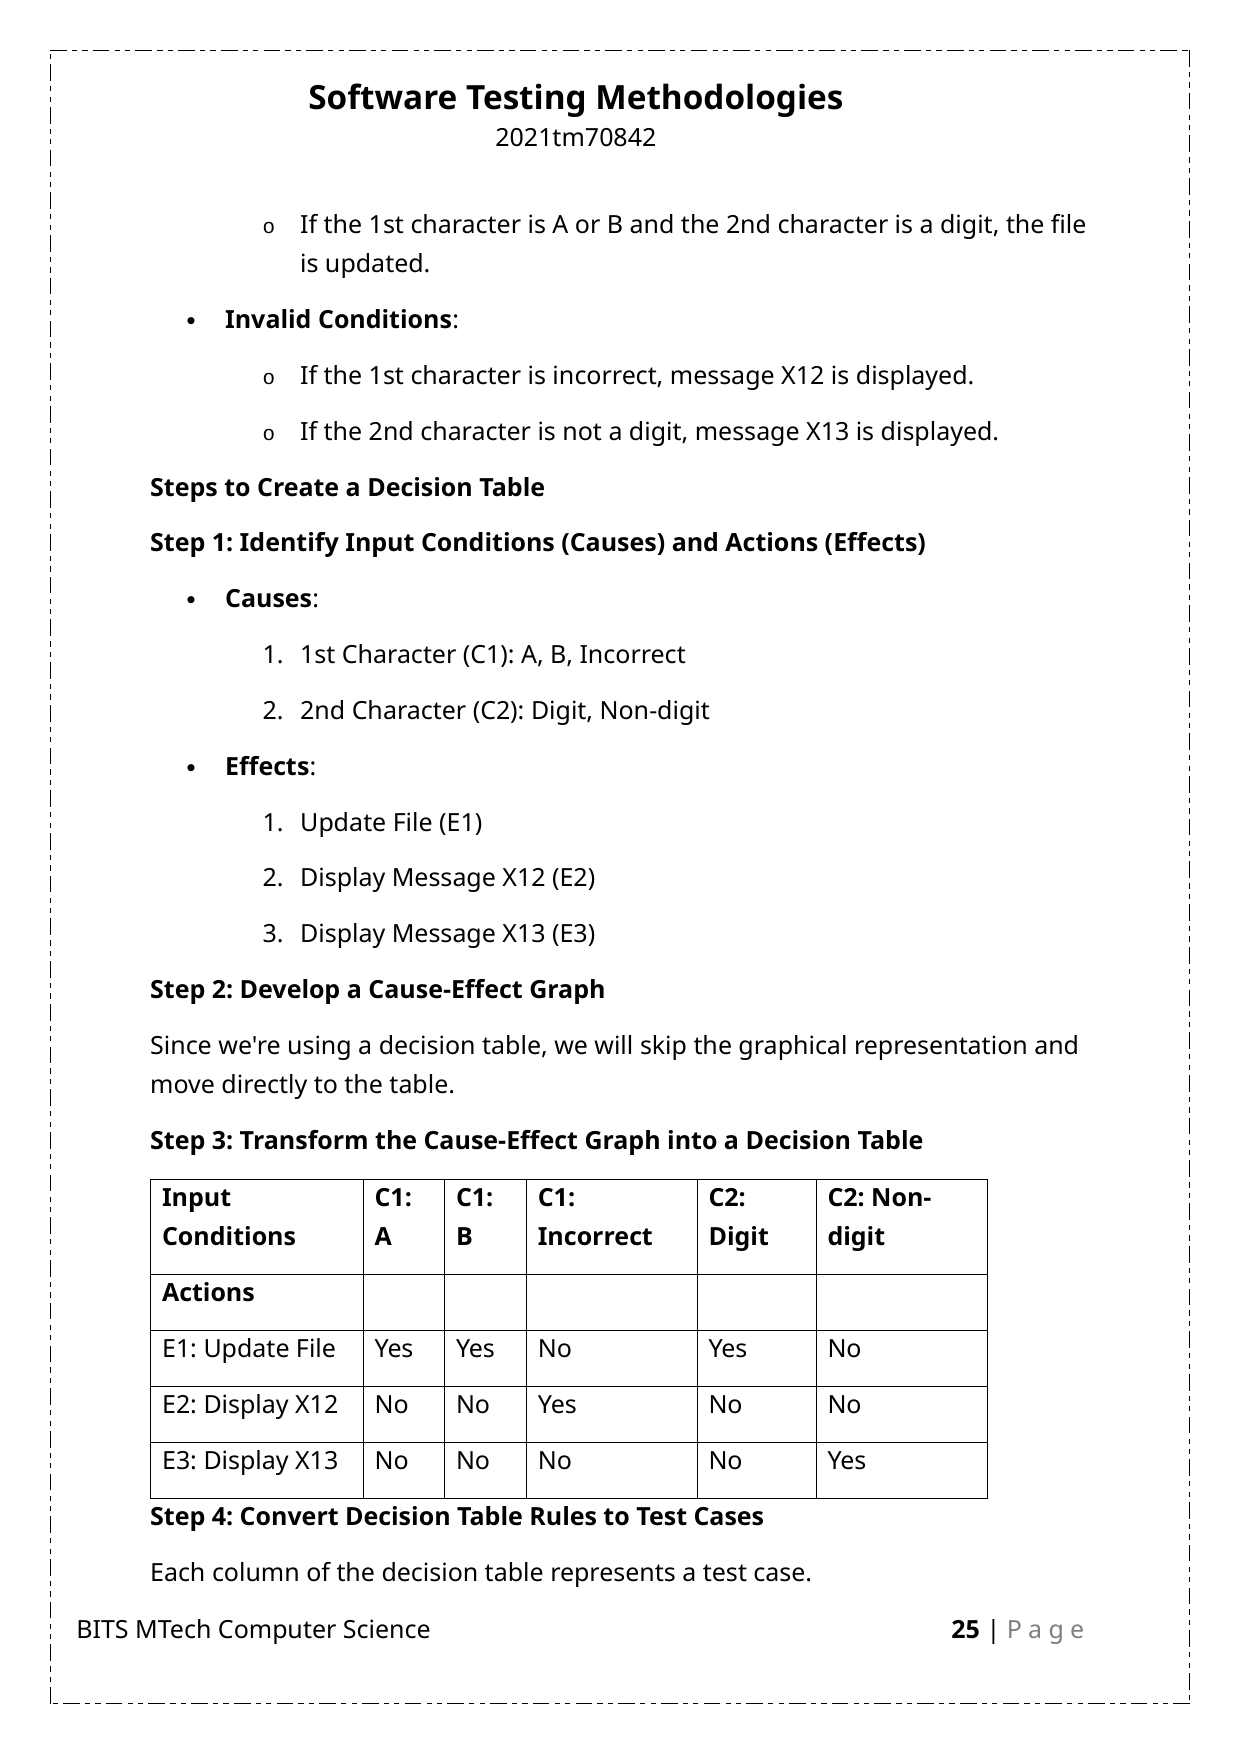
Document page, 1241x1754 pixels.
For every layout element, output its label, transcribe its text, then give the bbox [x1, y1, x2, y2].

table_cell No [817, 1331, 987, 1386]
table_cell [527, 1275, 697, 1330]
text Step 2: Develop a Cause-Effect Graph [150, 972, 1090, 1006]
table_cell Yes [817, 1443, 987, 1498]
table_cell [364, 1275, 444, 1330]
table_cell [698, 1275, 816, 1330]
list Invalid Conditions: [187, 302, 1090, 336]
table_cell E3: Display X13 [151, 1443, 363, 1498]
text Steps to Create a Decision Table [150, 469, 1090, 503]
table_cell Yes [698, 1331, 816, 1386]
table_header C2: Digit [698, 1180, 816, 1274]
list If the 2nd character is not a digit, message X13 is displayed. [262, 413, 1090, 447]
list Causes: [187, 581, 1090, 615]
table_cell E2: Display X12 [151, 1387, 363, 1442]
list If the 1st character is A or B and the 2nd character is a digit, the file is updated. [262, 207, 1090, 280]
table_cell No [527, 1443, 697, 1498]
text Since we're using a decision table, we will skip the graphical representation and move directly to the table. [150, 1028, 1090, 1101]
table_cell No [817, 1387, 987, 1442]
table_header C1: B [445, 1180, 526, 1274]
table_header Input Conditions [151, 1180, 363, 1274]
text Step 3: Transform the Cause-Effect Graph into a Decision Table [150, 1123, 1090, 1157]
list Display Message X12 (E2) [262, 860, 1090, 894]
list 2nd Character (C2): Digit, Non-digit [262, 693, 1090, 727]
table_cell No [364, 1443, 444, 1498]
table_cell No [364, 1387, 444, 1442]
table_cell Yes [527, 1387, 697, 1442]
list If the 1st character is incorrect, message X12 is displayed. [262, 358, 1090, 392]
table_cell Yes [364, 1331, 444, 1386]
table_cell No [527, 1331, 697, 1386]
text Step 1: Identify Input Conditions (Causes) and Actions (Effects) [150, 525, 1090, 559]
table_header C1: Incorrect [527, 1180, 697, 1274]
table_cell E1: Update File [151, 1331, 363, 1386]
text Step 4: Convert Decision Table Rules to Test Cases [150, 1499, 1090, 1533]
table_header C2: Non-digit [817, 1180, 987, 1274]
table_cell No [445, 1387, 526, 1442]
table_header C1: A [364, 1180, 444, 1274]
table_cell No [445, 1443, 526, 1498]
table_cell Yes [445, 1331, 526, 1386]
list 1st Character (C1): A, B, Incorrect [262, 637, 1090, 671]
text Each column of the decision table represents a test case. [150, 1555, 1090, 1589]
list Update File (E1) [262, 804, 1090, 838]
table_cell [817, 1275, 987, 1330]
table_cell [445, 1275, 526, 1330]
table_cell No [698, 1443, 816, 1498]
list Effects: [187, 748, 1090, 782]
list Display Message X13 (E3) [262, 916, 1090, 950]
table_cell No [698, 1387, 816, 1442]
table_cell Actions [151, 1275, 363, 1330]
